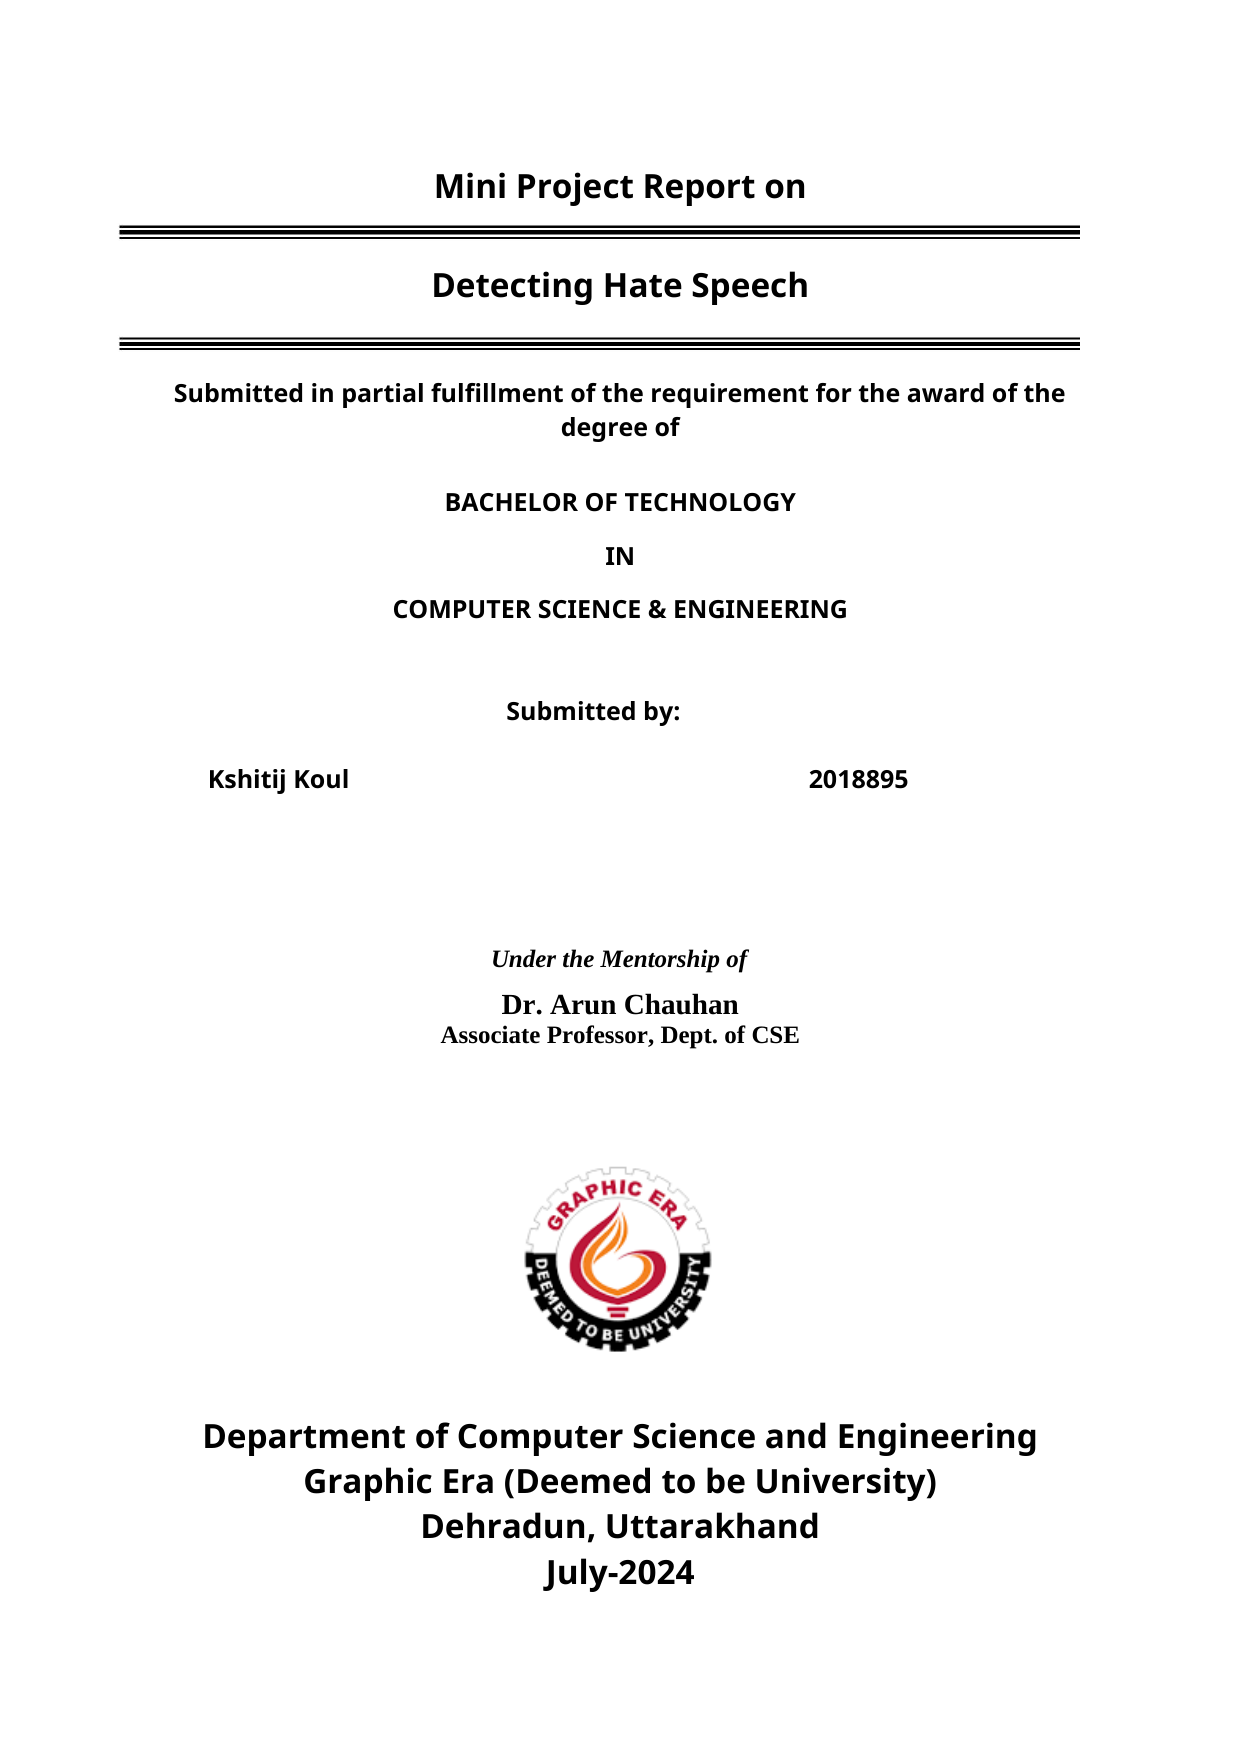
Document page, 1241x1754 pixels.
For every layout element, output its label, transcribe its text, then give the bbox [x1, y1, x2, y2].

text BACHELOR OF TECHNOLOGY [150, 485, 1090, 519]
picture [117, 335, 1082, 352]
text Dr. Arun Chauhan [150, 987, 1090, 1021]
text Department of Computer Science and Engineering [150, 1412, 1090, 1458]
text Associate Professor, Dept. of CSE [150, 1021, 1090, 1049]
text Detecting Hate Speech [150, 261, 1090, 307]
text Under the Mentorship of [150, 944, 1090, 973]
text Dehradun, Uttarakhand [150, 1503, 1090, 1549]
text Submitted in partial fulfillment of the requirement for the award of the degree of [150, 375, 1090, 443]
text Graphic Era (Deemed to be University) [150, 1458, 1090, 1503]
text Kshitij Koul 2018895 [169, 762, 1090, 796]
text Submitted by: [506, 694, 1090, 728]
picture [117, 223, 1082, 241]
text July-2024 [150, 1549, 1090, 1594]
text Mini Project Report on [150, 162, 1090, 208]
picture [520, 1164, 720, 1355]
text IN [150, 538, 1090, 572]
text COMPUTER SCIENCE & ENGINEERING [150, 592, 1090, 626]
